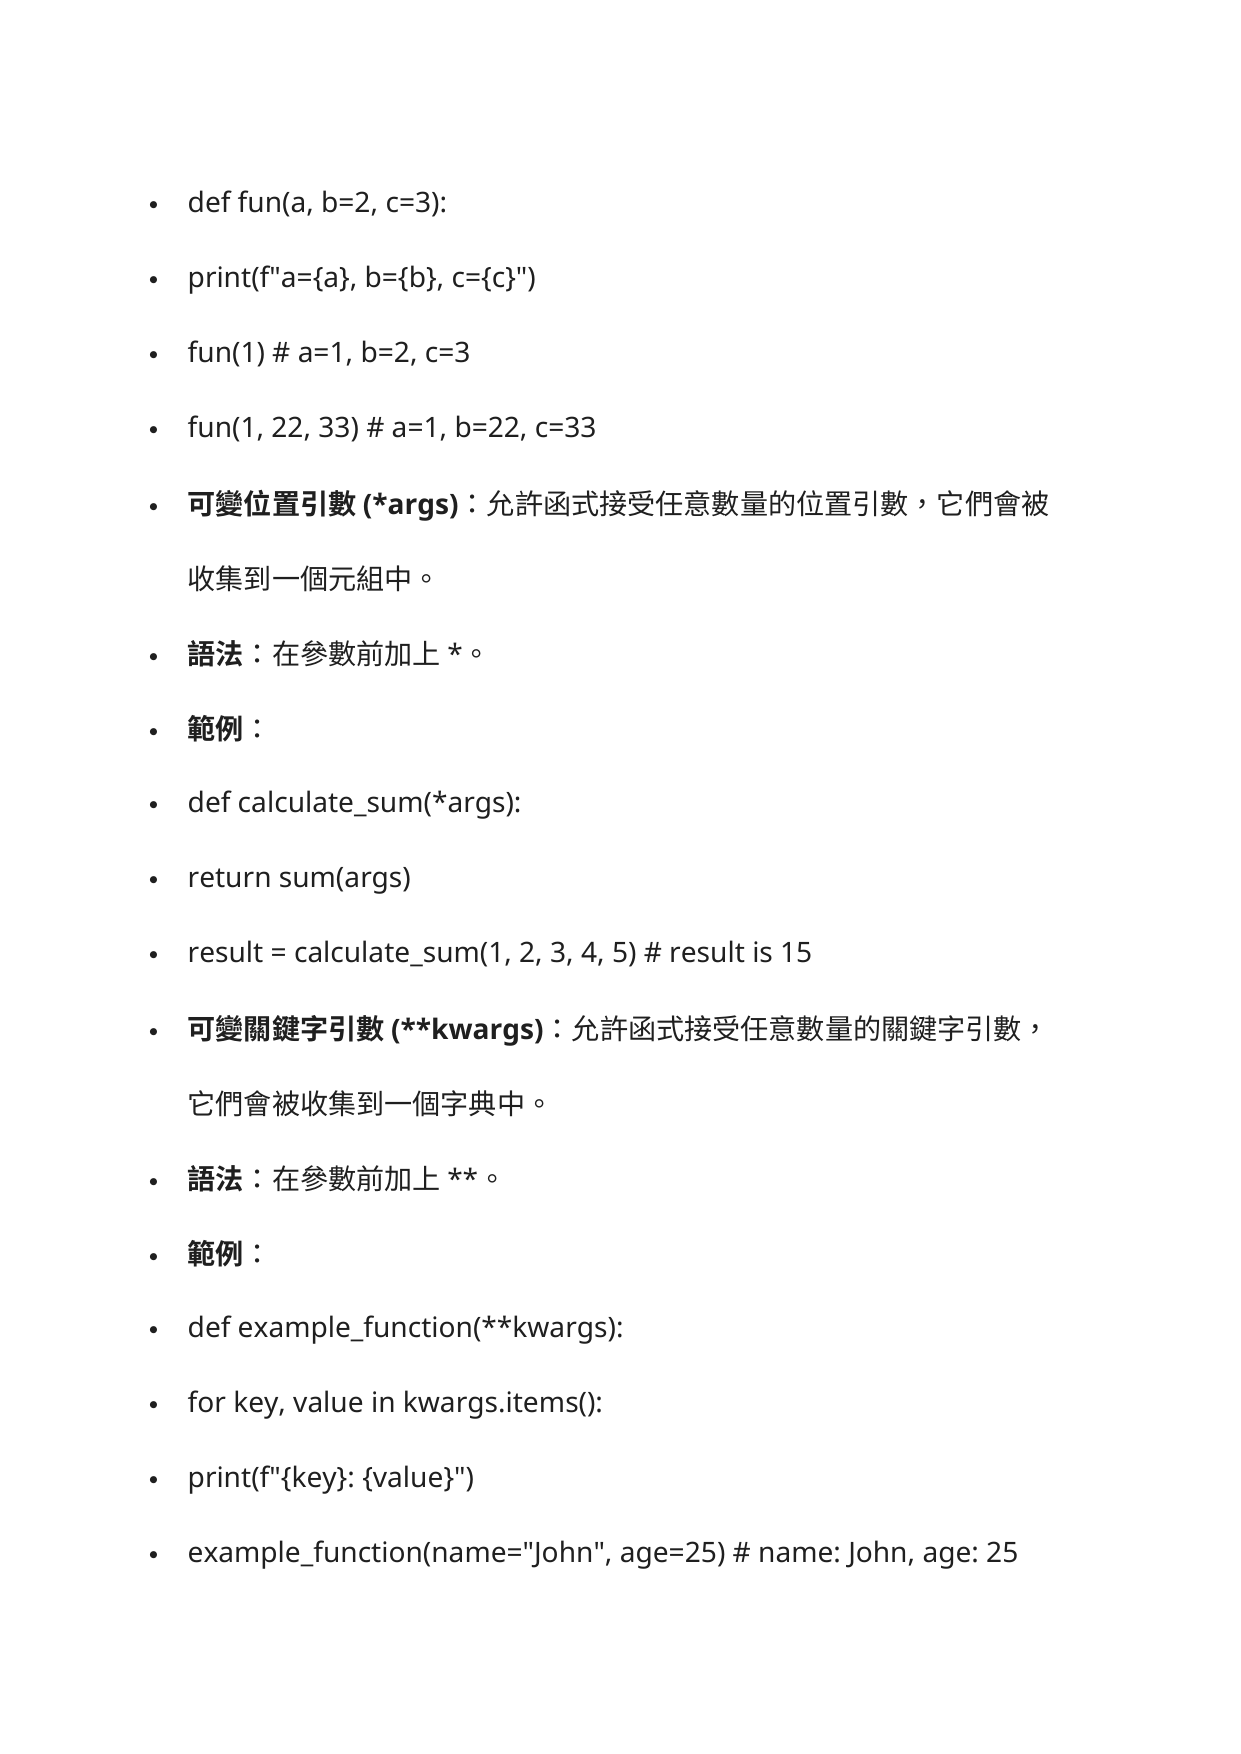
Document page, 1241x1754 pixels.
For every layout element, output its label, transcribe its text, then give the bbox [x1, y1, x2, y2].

list fun(1, 22, 33) # a=1, b=22, c=33 [150, 389, 1053, 464]
list 可變關鍵字引數 (**kwargs)：允許函式接受任意數量的關鍵字引數，它們會被收集到一個字典中。 [150, 989, 1053, 1139]
list def fun(a, b=2, c=3): [150, 164, 1053, 239]
list fun(1) # a=1, b=2, c=3 [150, 314, 1053, 389]
list 語法：在參數前加上 **。 [150, 1139, 1053, 1214]
list def calculate_sum(*args): [150, 764, 1053, 839]
list for key, value in kwargs.items(): [150, 1364, 1053, 1439]
list result = calculate_sum(1, 2, 3, 4, 5) # result is 15 [150, 914, 1053, 989]
list print(f"a={a}, b={b}, c={c}") [150, 239, 1053, 314]
list 語法：在參數前加上 *。 [150, 614, 1053, 689]
list return sum(args) [150, 839, 1053, 914]
list 範例： [150, 689, 1053, 764]
list def example_function(**kwargs): [150, 1289, 1053, 1364]
list 可變位置引數 (*args)：允許函式接受任意數量的位置引數，它們會被收集到一個元組中。 [150, 464, 1053, 614]
list 範例： [150, 1214, 1053, 1289]
list print(f"{key}: {value}") [150, 1439, 1053, 1514]
list example_function(name="John", age=25) # name: John, age: 25 [150, 1514, 1053, 1589]
